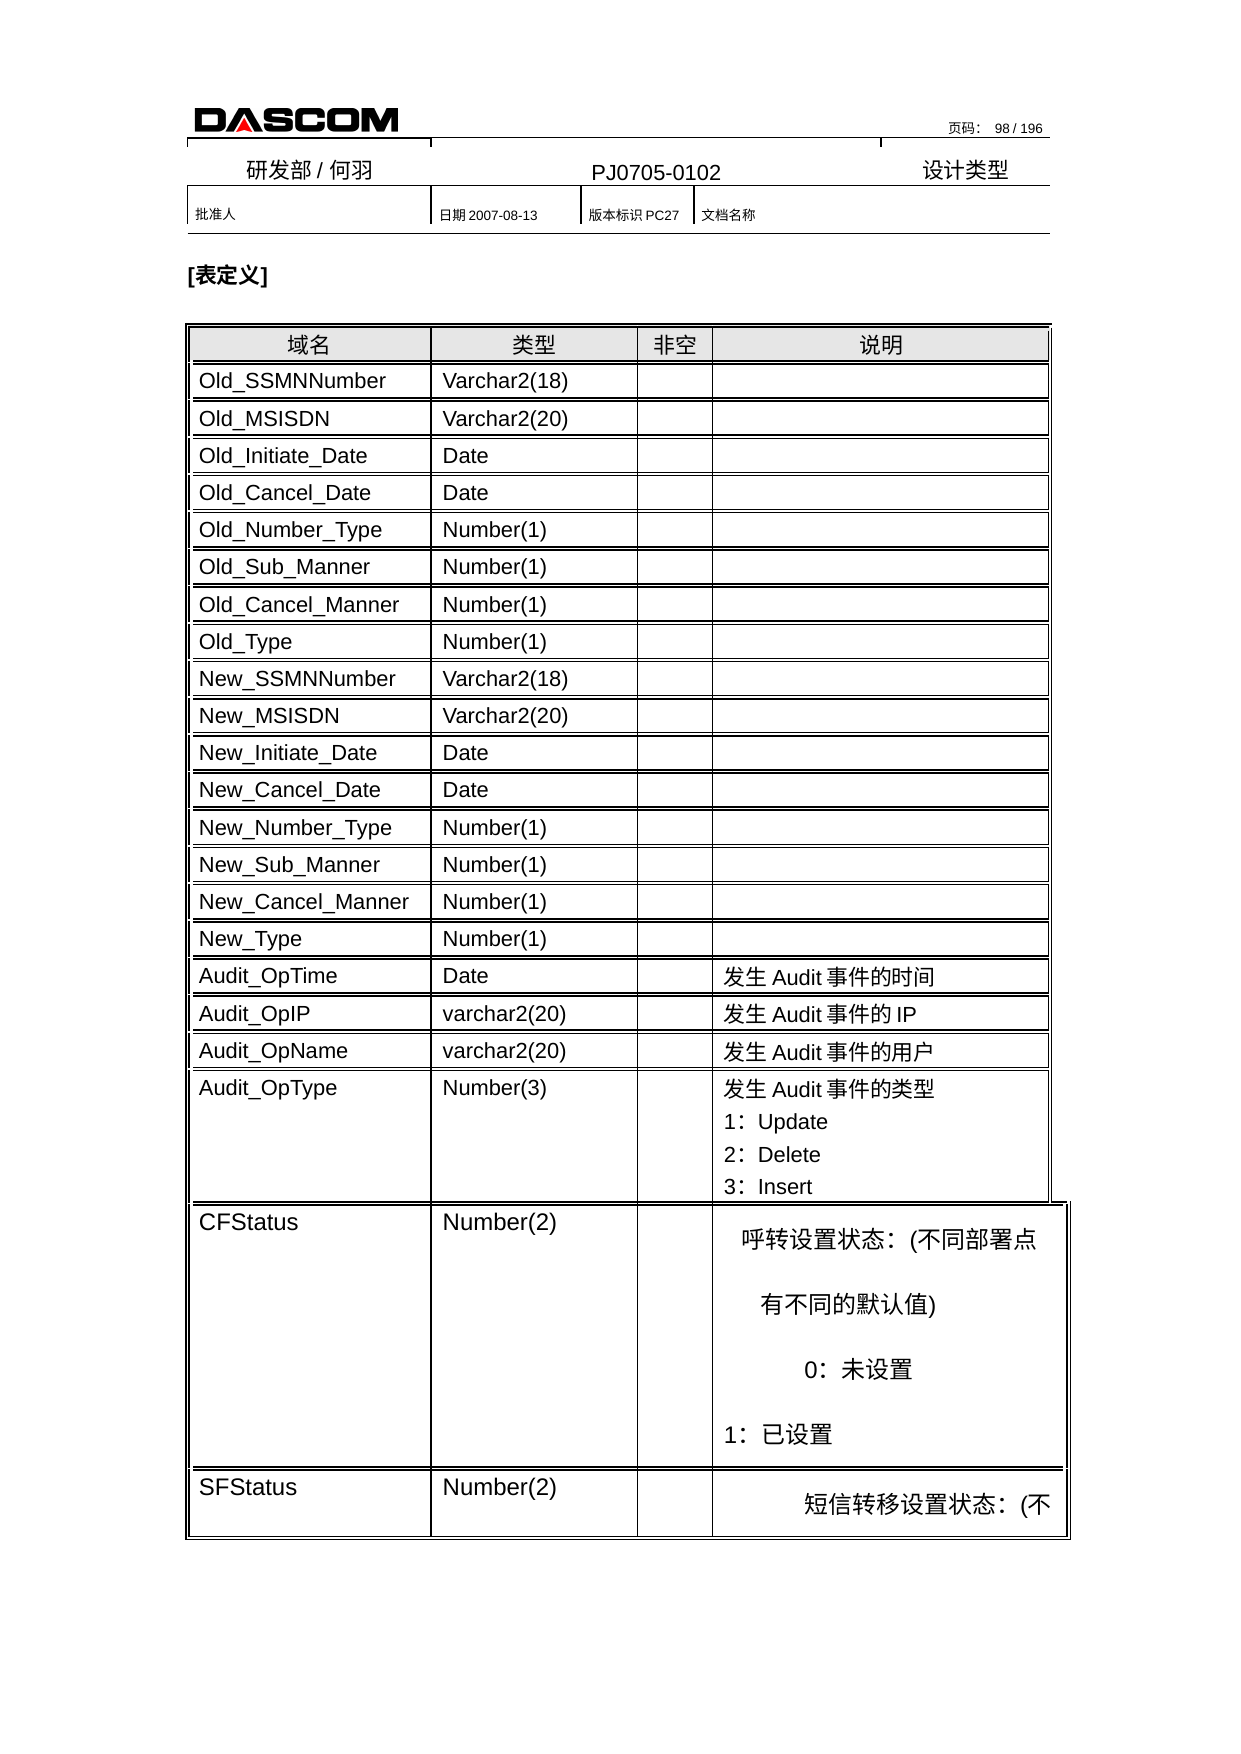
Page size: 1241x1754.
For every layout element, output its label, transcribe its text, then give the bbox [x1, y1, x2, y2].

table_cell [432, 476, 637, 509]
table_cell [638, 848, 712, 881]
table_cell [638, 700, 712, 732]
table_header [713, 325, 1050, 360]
picture [194, 108, 398, 132]
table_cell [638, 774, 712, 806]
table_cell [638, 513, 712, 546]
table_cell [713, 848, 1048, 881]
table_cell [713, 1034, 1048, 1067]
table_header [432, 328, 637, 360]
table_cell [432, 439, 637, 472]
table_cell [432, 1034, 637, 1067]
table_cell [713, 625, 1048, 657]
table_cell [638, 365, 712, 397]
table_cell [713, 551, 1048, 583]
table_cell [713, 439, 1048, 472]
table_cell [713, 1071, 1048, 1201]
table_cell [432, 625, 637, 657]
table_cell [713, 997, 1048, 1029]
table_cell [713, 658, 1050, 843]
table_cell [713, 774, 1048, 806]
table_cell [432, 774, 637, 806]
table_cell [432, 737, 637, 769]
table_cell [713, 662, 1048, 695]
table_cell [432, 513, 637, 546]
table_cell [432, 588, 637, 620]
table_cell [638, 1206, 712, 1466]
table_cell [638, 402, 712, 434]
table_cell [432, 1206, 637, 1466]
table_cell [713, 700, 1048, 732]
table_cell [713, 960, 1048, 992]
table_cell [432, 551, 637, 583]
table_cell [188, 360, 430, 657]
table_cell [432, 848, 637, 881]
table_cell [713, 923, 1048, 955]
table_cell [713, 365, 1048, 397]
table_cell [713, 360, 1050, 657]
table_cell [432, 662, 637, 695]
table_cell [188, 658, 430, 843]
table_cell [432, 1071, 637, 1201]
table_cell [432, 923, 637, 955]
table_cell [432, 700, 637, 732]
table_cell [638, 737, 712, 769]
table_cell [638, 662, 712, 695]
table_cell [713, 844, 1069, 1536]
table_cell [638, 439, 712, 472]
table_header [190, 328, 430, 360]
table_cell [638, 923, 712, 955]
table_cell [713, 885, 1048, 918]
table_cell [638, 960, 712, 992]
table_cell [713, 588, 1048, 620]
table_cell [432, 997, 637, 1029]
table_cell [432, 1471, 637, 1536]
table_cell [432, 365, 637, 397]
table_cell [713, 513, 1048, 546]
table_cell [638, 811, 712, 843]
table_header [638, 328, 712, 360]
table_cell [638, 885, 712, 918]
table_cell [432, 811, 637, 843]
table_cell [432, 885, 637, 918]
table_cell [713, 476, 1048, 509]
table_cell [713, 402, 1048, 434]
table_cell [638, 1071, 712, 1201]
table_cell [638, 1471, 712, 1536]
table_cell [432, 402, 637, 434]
text [表定义] [187, 258, 1053, 290]
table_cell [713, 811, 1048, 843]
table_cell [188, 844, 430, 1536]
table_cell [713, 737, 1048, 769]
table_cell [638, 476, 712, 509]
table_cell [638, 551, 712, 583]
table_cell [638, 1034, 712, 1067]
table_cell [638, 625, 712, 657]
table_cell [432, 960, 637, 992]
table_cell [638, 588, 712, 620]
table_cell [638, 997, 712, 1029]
